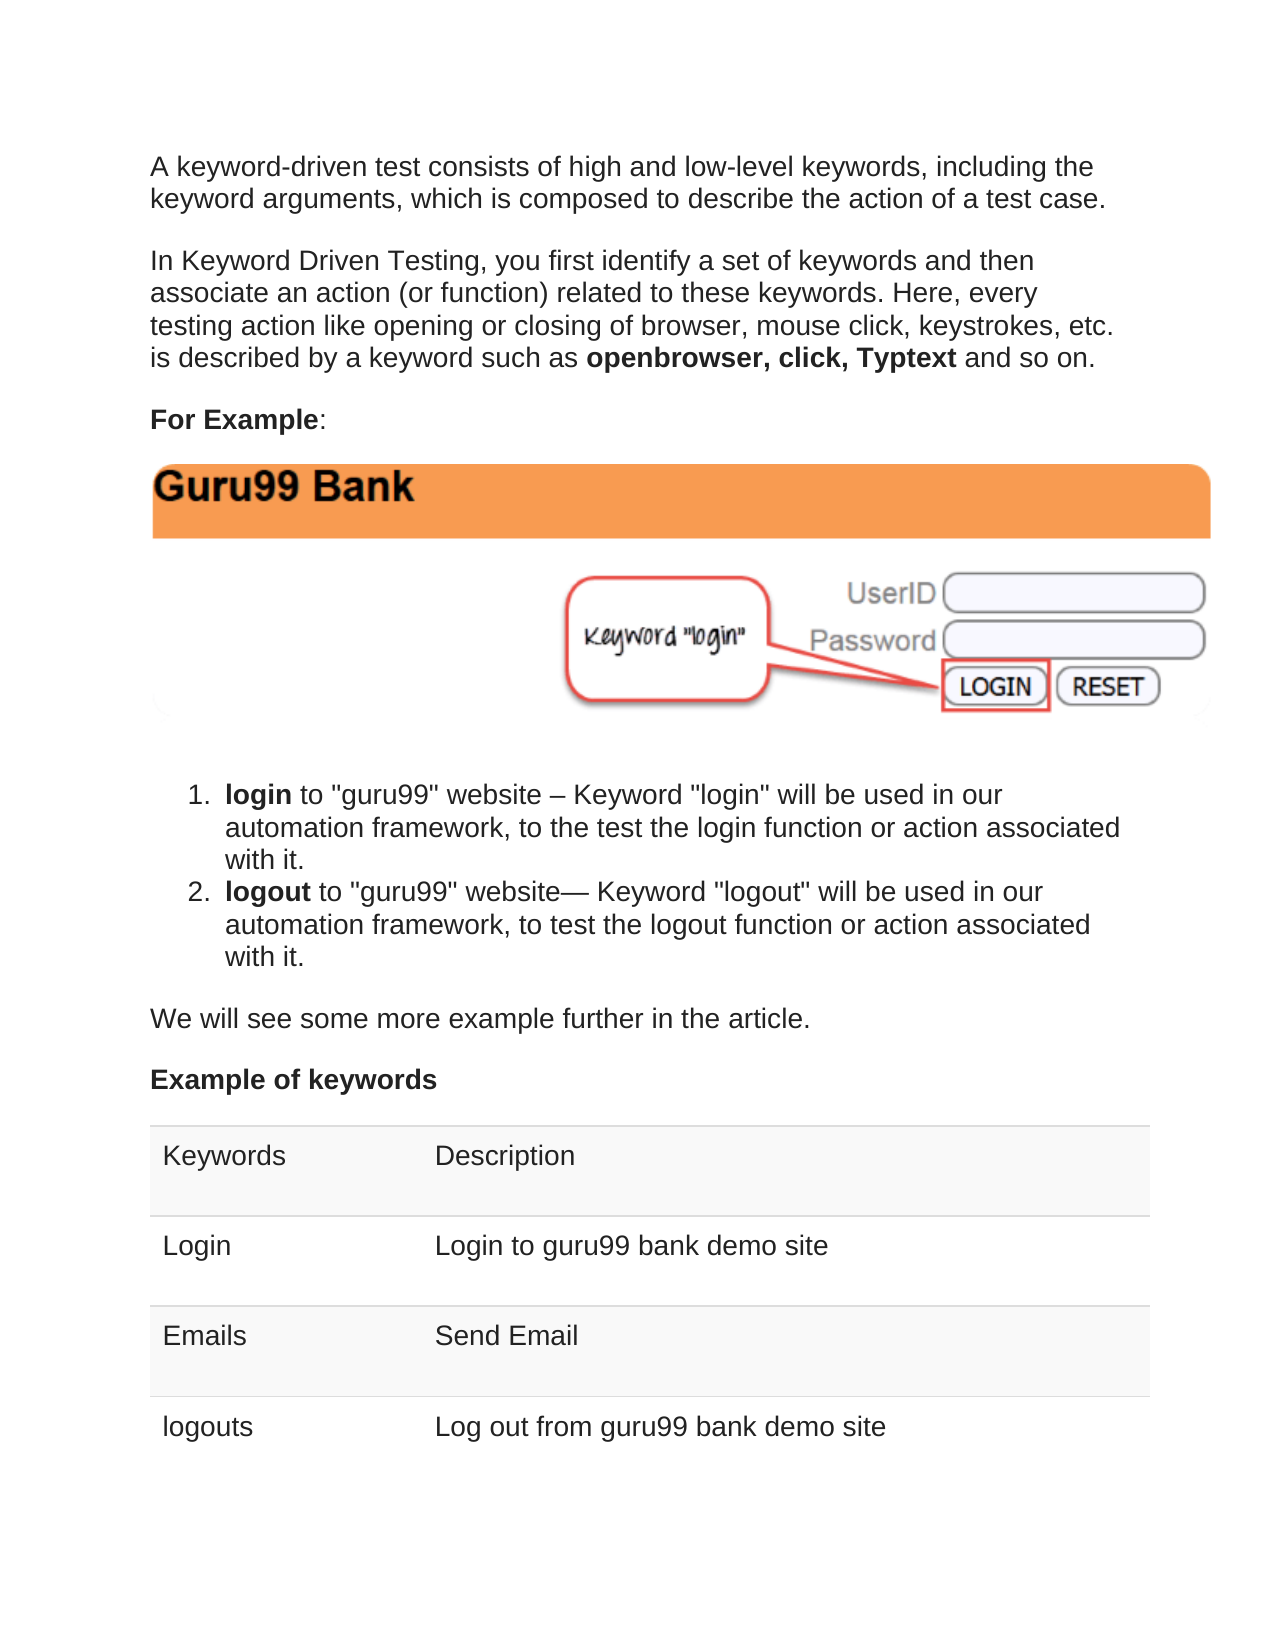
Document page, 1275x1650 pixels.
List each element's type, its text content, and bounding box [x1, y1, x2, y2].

text Example of keywords [150, 1063, 1125, 1096]
table_cell Login to guru99 bank demo site [422, 1217, 1150, 1305]
table_cell Emails [150, 1307, 422, 1396]
picture [150, 464, 1214, 749]
table_cell Send Email [422, 1307, 1150, 1396]
text A keyword-driven test consists of high and low-level keywords, including the keyword arguments, which is composed to describe the action of a test case. [150, 150, 1125, 215]
text For Example: [150, 403, 1125, 435]
table_cell Log out from guru99 bank demo site [422, 1397, 1150, 1486]
table_header Description [422, 1127, 1150, 1215]
table_cell Login [150, 1217, 422, 1305]
list logout to "guru99" website— Keyword "logout" will be used in our automation framework, to test the logout function or action associated with it. [187, 875, 1125, 973]
table_cell logouts [150, 1397, 422, 1486]
list login to "guru99" website – Keyword "login" will be used in our automation framework, to the test the login function or action associated with it. [187, 778, 1125, 875]
text In Keyword Driven Testing, you first identify a set of keywords and then associate an action (or function) related to these keywords. Here, every testing action like opening or closing of browser, mouse click, keystrokes, etc. is described by a keyword such as openbrowser, click, Typtext and so on. [150, 244, 1125, 373]
text We will see some more example further in the article. [150, 1002, 1125, 1034]
table_header Keywords [150, 1127, 422, 1215]
